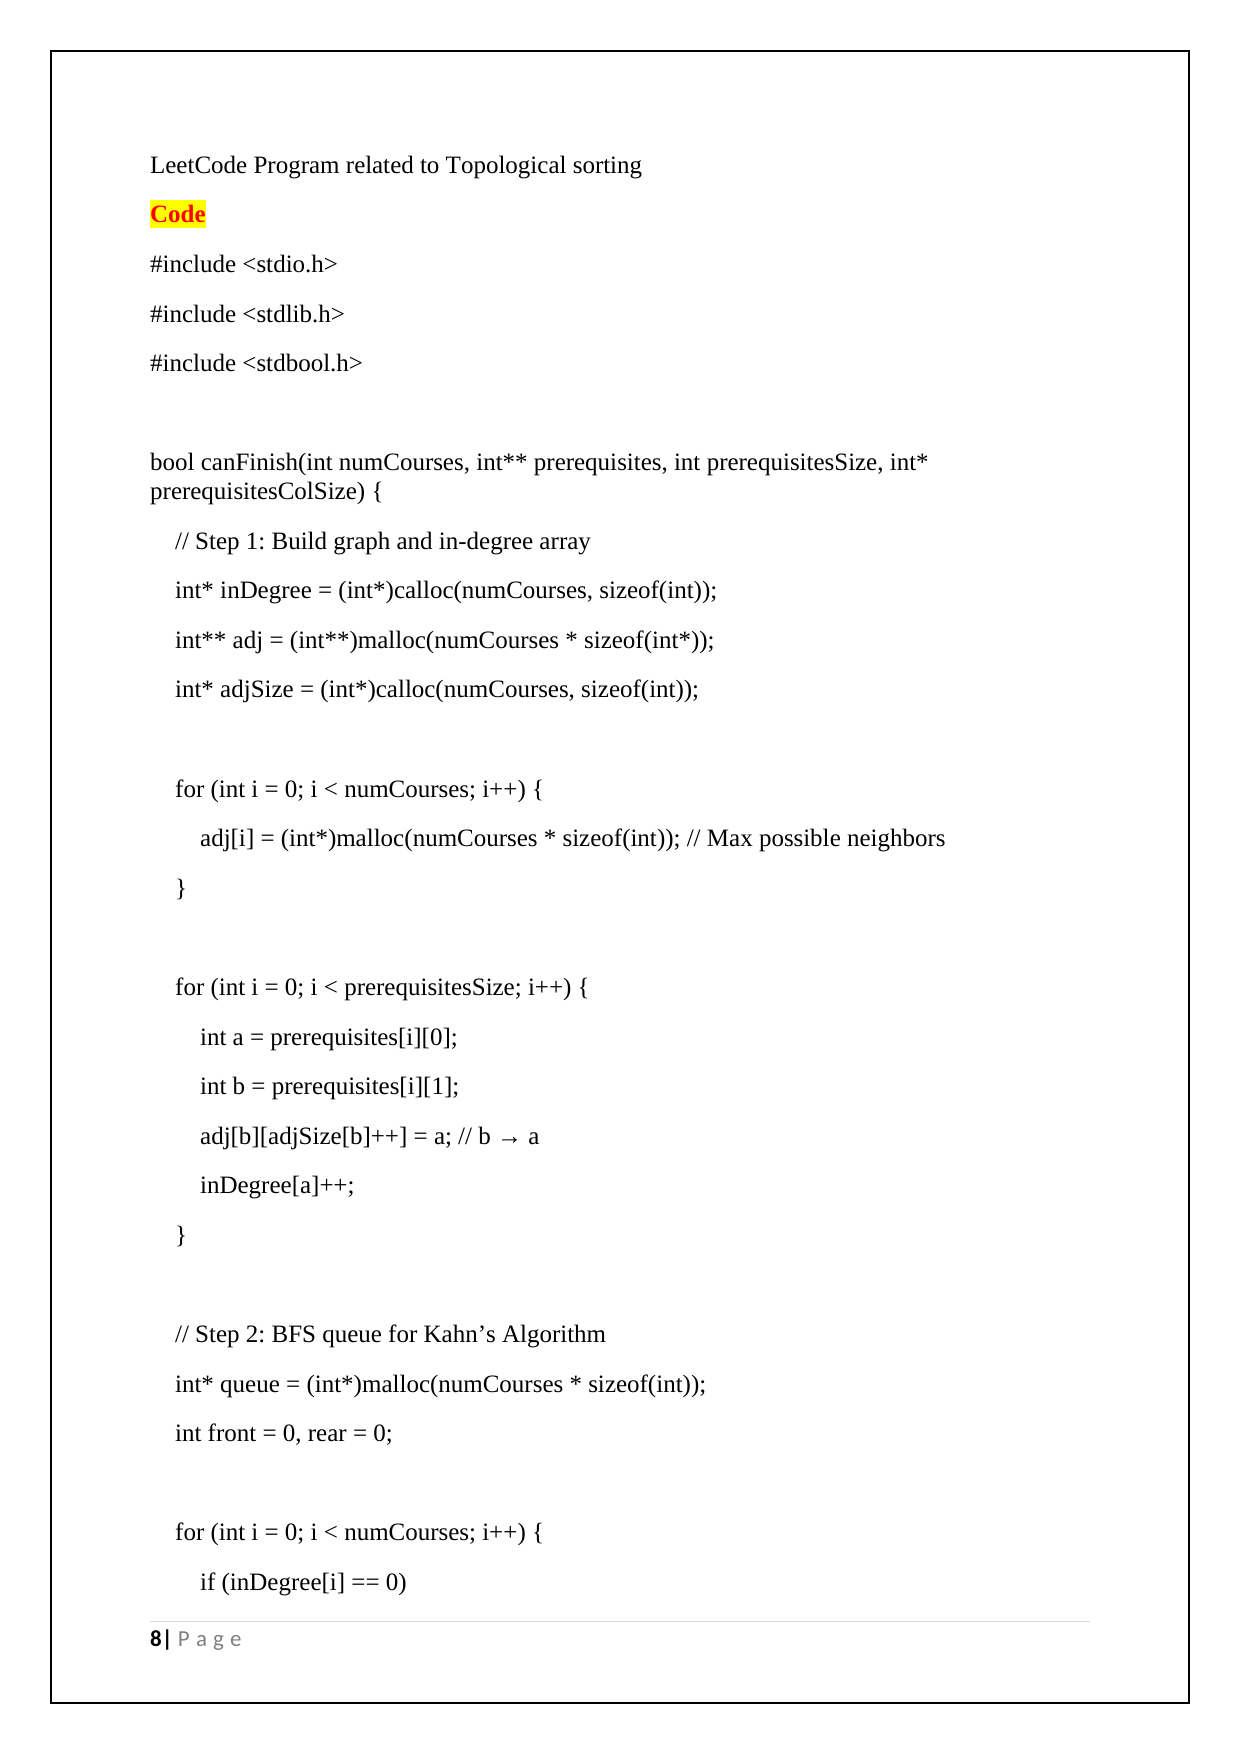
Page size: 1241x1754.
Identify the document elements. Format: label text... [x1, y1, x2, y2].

text for (int i = 0; i < numCourses; i++) { [150, 1517, 1090, 1546]
text int a = prerequisites[i][0]; [150, 1022, 1090, 1050]
text // Step 1: Build graph and in-degree array [150, 526, 1090, 554]
text inDegree[a]++; [150, 1170, 1090, 1199]
text int* inDegree = (int*)calloc(numCourses, sizeof(int)); [150, 575, 1090, 604]
text } [150, 873, 1090, 902]
text } [150, 1220, 1090, 1249]
text LeetCode Program related to Topological sorting [150, 150, 1090, 179]
text for (int i = 0; i < prerequisitesSize; i++) { [150, 972, 1090, 1001]
text int* queue = (int*)malloc(numCourses * sizeof(int)); [150, 1369, 1090, 1397]
text bool canFinish(int numCourses, int** prerequisites, int prerequisitesSize, int* prerequisitesColSize) { [150, 447, 1090, 505]
text int** adj = (int**)malloc(numCourses * sizeof(int*)); [150, 625, 1090, 654]
text int b = prerequisites[i][1]; [150, 1071, 1090, 1100]
text #include <stdbool.h> [150, 348, 1090, 377]
text int front = 0, rear = 0; [150, 1418, 1090, 1447]
text #include <stdlib.h> [150, 299, 1090, 327]
text adj[b][adjSize[b]++] = a; // b → a [150, 1121, 1090, 1149]
text for (int i = 0; i < numCourses; i++) { [150, 774, 1090, 802]
text int* adjSize = (int*)calloc(numCourses, sizeof(int)); [150, 674, 1090, 703]
text if (inDegree[i] == 0) [150, 1567, 1090, 1596]
text // Step 2: BFS queue for Kahn’s Algorithm [150, 1319, 1090, 1348]
text #include <stdio.h> [150, 249, 1090, 278]
text Code [150, 199, 1090, 228]
text adj[i] = (int*)malloc(numCourses * sizeof(int)); // Max possible neighbors [150, 823, 1090, 852]
